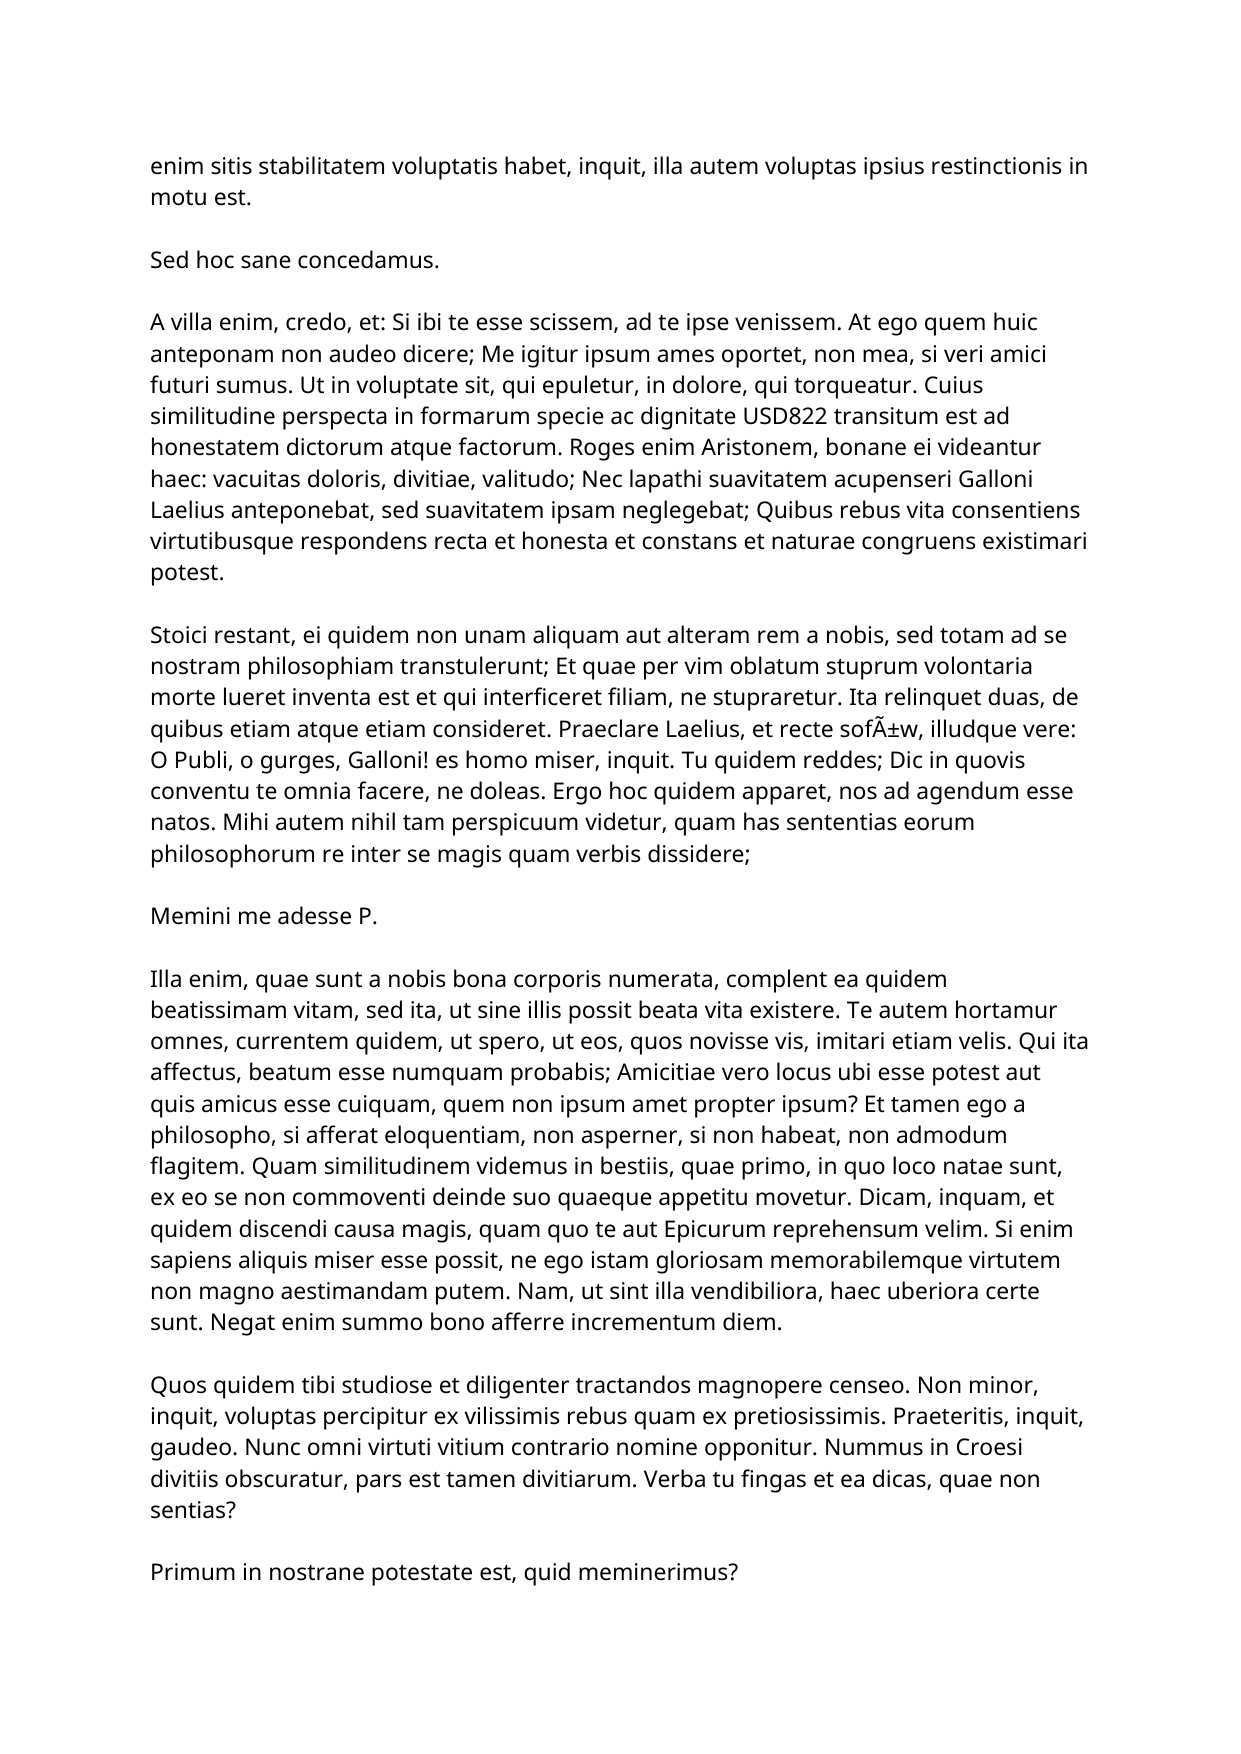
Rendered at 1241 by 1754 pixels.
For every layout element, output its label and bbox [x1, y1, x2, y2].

text [150, 150, 1090, 1587]
